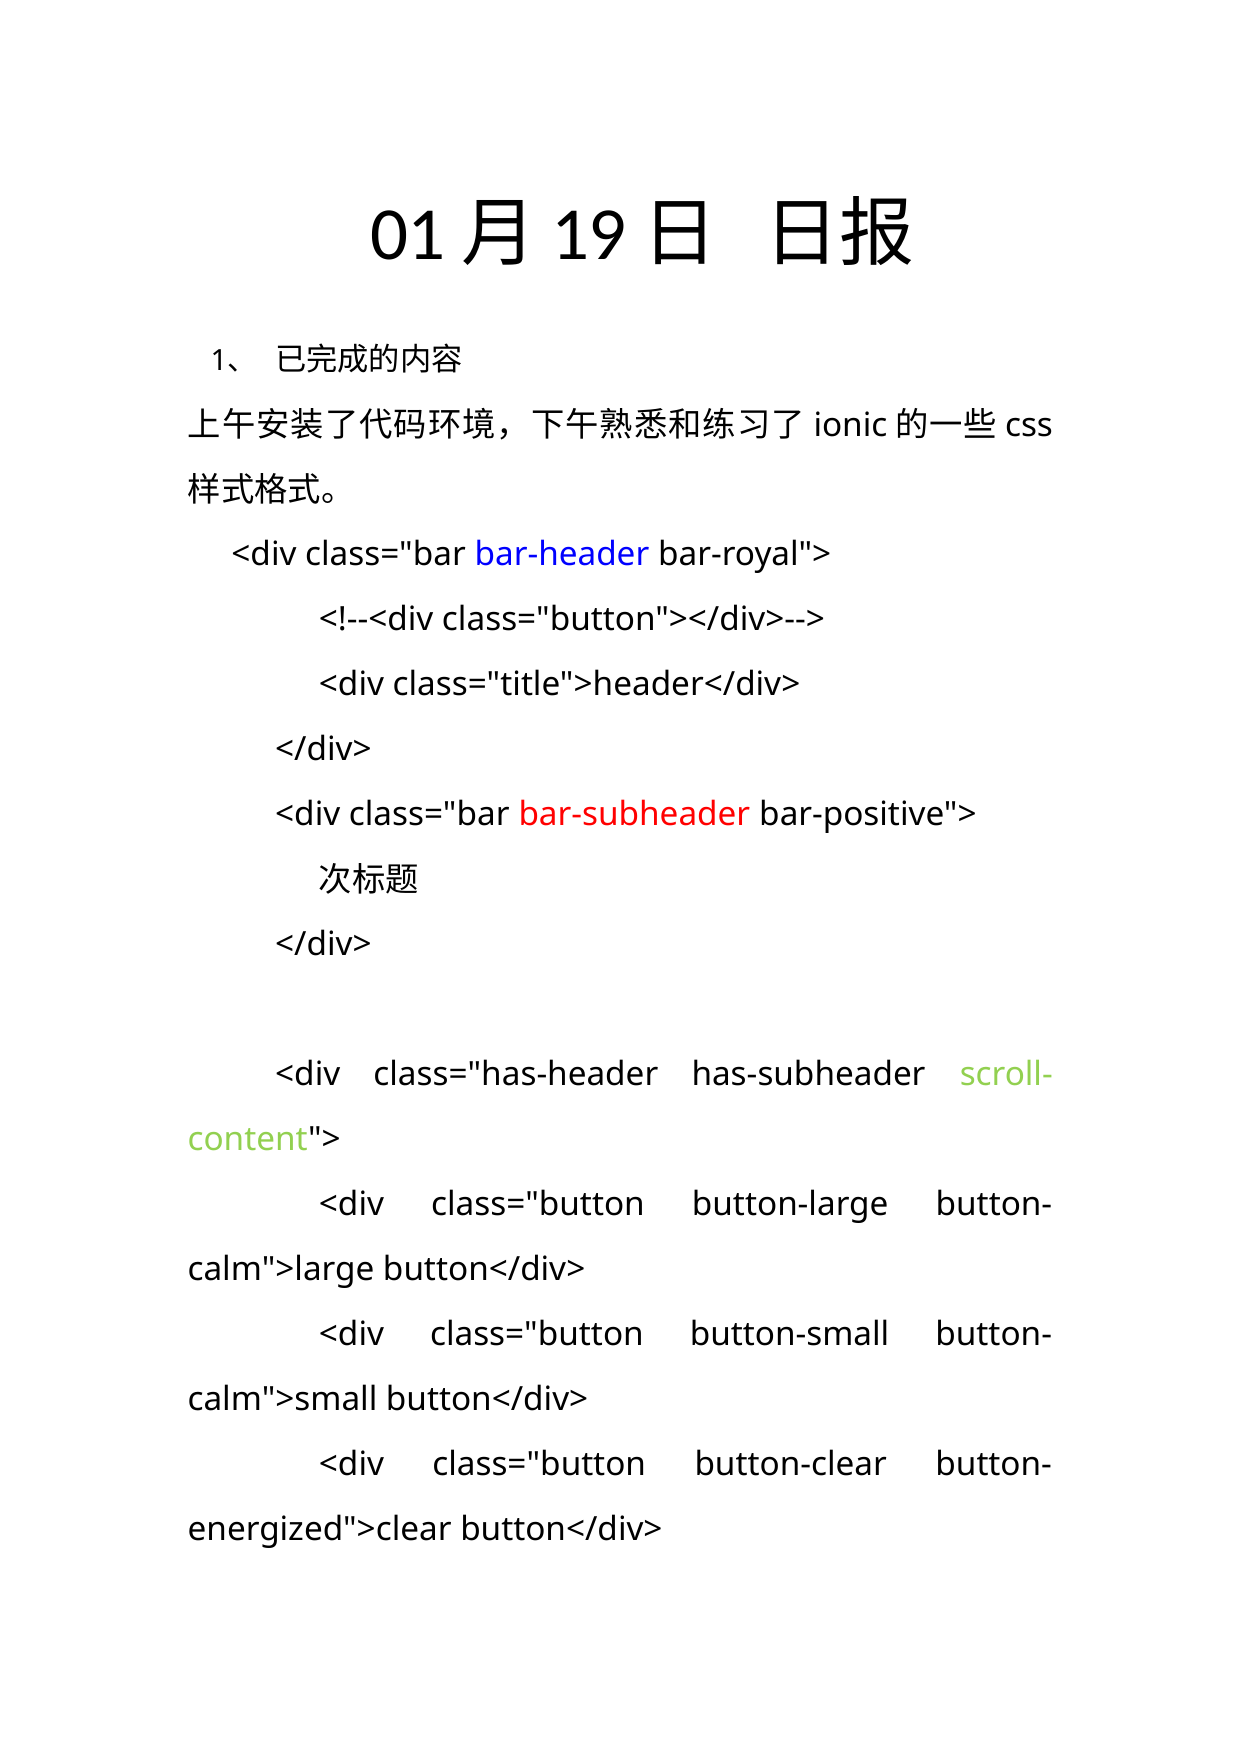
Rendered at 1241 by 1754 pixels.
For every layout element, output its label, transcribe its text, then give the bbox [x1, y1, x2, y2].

list <div class="button button-small button-calm">small button</div> [187, 1299, 1053, 1429]
list <div class="bar bar-header bar-royal"> [187, 519, 1053, 584]
text 01月19日 日报 [187, 162, 1053, 292]
list 已完成的内容 [187, 324, 1053, 389]
list 次标题 [187, 844, 1053, 909]
list <div class="title">header</div> [187, 649, 1053, 714]
list 上午安装了代码环境，下午熟悉和练习了ionic的一些css样式格式。 [187, 389, 1053, 519]
list <div class="bar bar-subheader bar-positive"> [187, 779, 1053, 844]
list <!--<div class="button"></div>--> [187, 584, 1053, 649]
list <div class="has-header has-subheader scroll-content"> [187, 1039, 1053, 1169]
list </div> [187, 714, 1053, 779]
list <div class="button button-large button-calm">large button</div> [187, 1169, 1053, 1299]
list </div> [187, 909, 1053, 974]
list <div class="button button-clear button-energized">clear button</div> [187, 1429, 1053, 1559]
